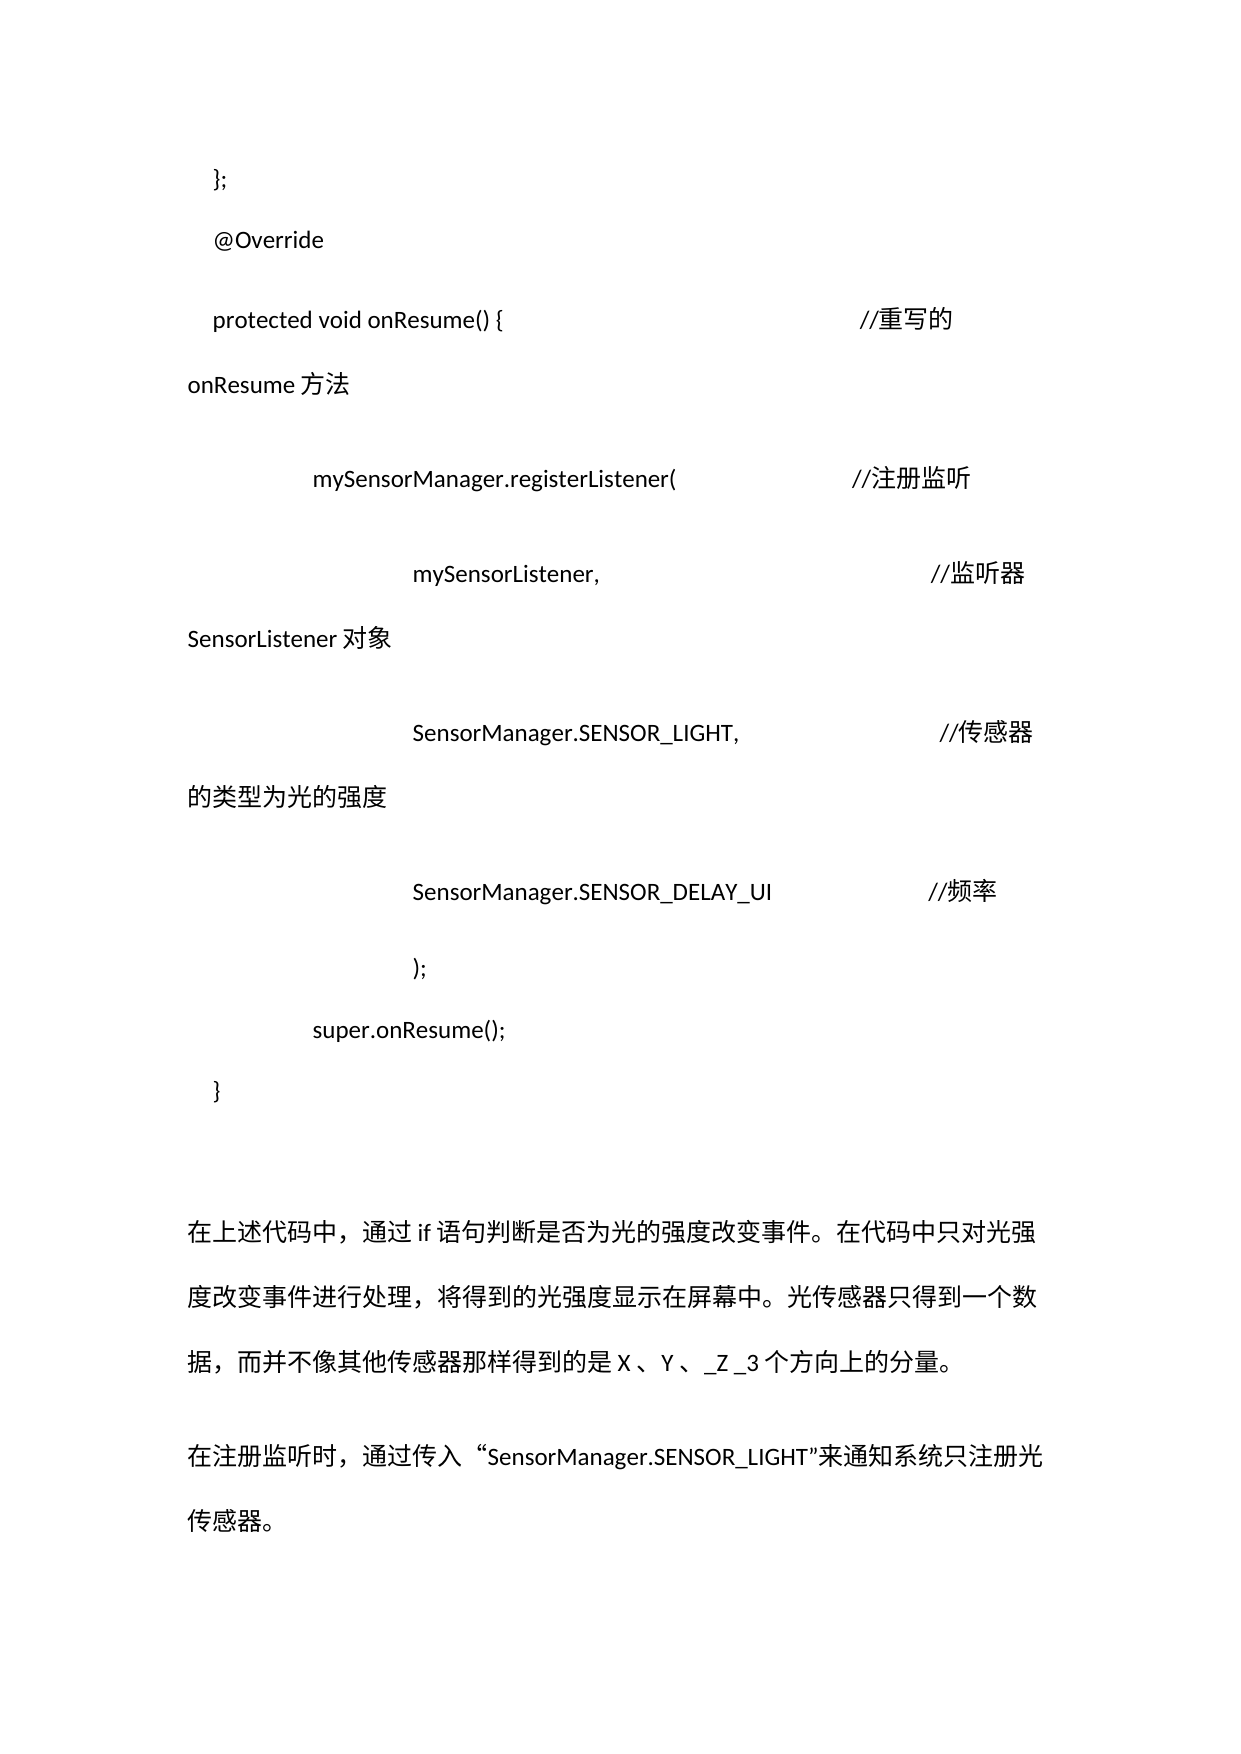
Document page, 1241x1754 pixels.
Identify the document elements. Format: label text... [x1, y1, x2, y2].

text 在上述代码中，通过if语句判断是否为光的强度改变事件。在代码中只对光强度改变事件进行处理，将得到的光强度显示在屏幕中。光传感器只得到一个数据，而并不像其他传感器那样得到的是X 、Y 、_Z _3个方向上的分量。 [187, 1198, 1053, 1393]
text mySensorListener, //监听器SensorListener对象 [187, 539, 1053, 669]
text super.onResume(); [187, 1013, 1053, 1045]
text } [187, 1074, 1053, 1107]
text 在注册监听时，通过传入“SensorManager.SENSOR_LIGHT”来通知系统只注册光传感器。 [187, 1422, 1053, 1552]
text SensorManager.SENSOR_DELAY_UI //频率 [187, 857, 1053, 922]
text SensorManager.SENSOR_LIGHT, //传感器的类型为光的强度 [187, 698, 1053, 828]
text @Override [187, 224, 1053, 256]
text protected void onResume() { //重写的onResume方法 [187, 285, 1053, 415]
text ); [187, 951, 1053, 984]
text mySensorManager.registerListener( //注册监听 [187, 444, 1053, 509]
text }; [187, 162, 1053, 194]
